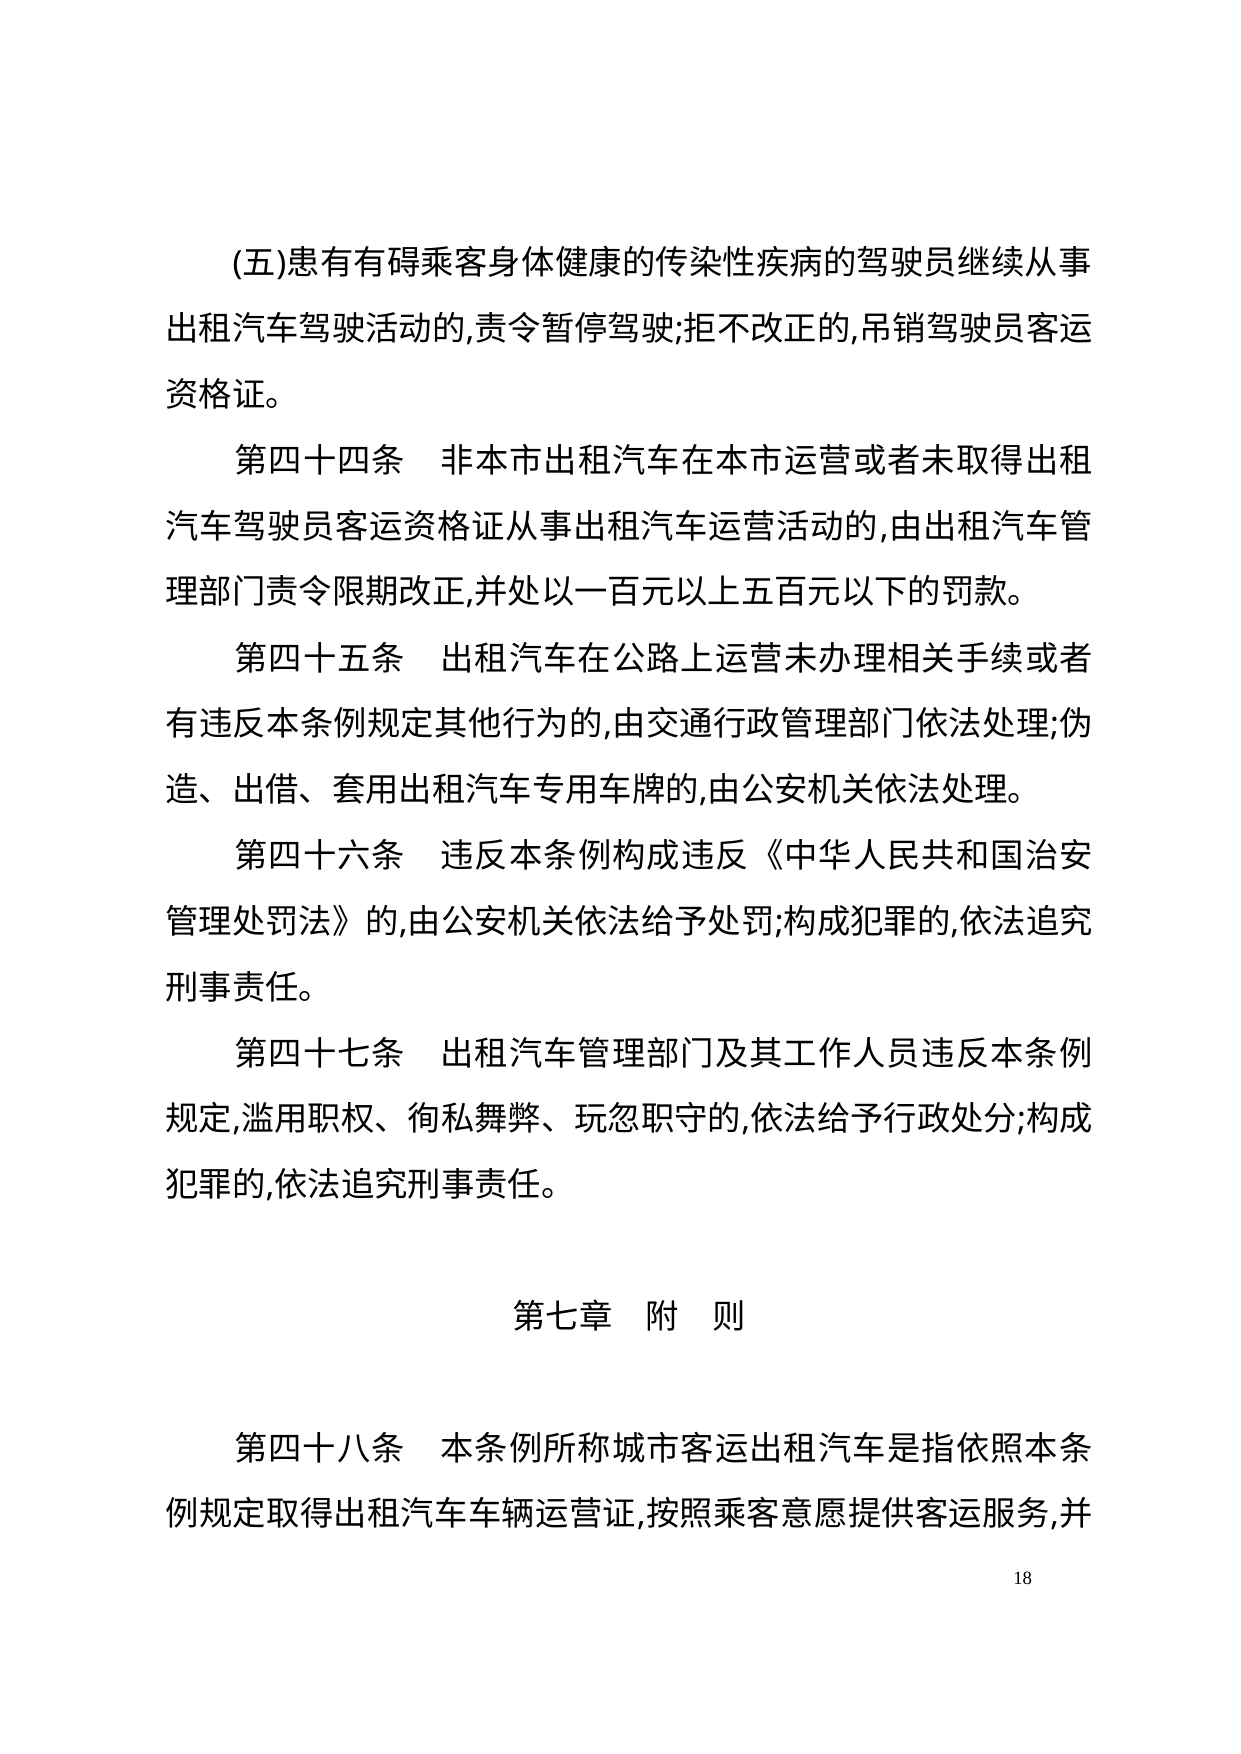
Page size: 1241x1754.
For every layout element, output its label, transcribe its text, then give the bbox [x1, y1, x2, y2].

text (五)患有有碍乘客身体健康的传染性疾病的驾驶员继续从事出租汽车驾驶活动的,责令暂停驾驶;拒不改正的,吊销驾驶员客运资格证。 [165, 227, 1093, 425]
text 第四十七条 出租汽车管理部门及其工作人员违反本条例规定,滥用职权、徇私舞弊、玩忽职守的,依法给予行政处分;构成犯罪的,依法追究刑事责任。 [165, 1017, 1093, 1215]
text 第四十五条 出租汽车在公路上运营未办理相关手续或者有违反本条例规定其他行为的,由交通行政管理部门依法处理;伪造、出借、套用出租汽车专用车牌的,由公安机关依法处理。 [165, 622, 1093, 820]
text 第四十四条 非本市出租汽车在本市运营或者未取得出租汽车驾驶员客运资格证从事出租汽车运营活动的,由出租汽车管理部门责令限期改正,并处以一百元以上五百元以下的罚款。 [165, 425, 1093, 622]
text 第四十六条 违反本条例构成违反《中华人民共和国治安管理处罚法》的,由公安机关依法给予处罚;构成犯罪的,依法追究刑事责任。 [165, 820, 1093, 1017]
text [165, 1412, 1093, 1544]
text 第七章 附 则 [165, 1281, 1093, 1347]
